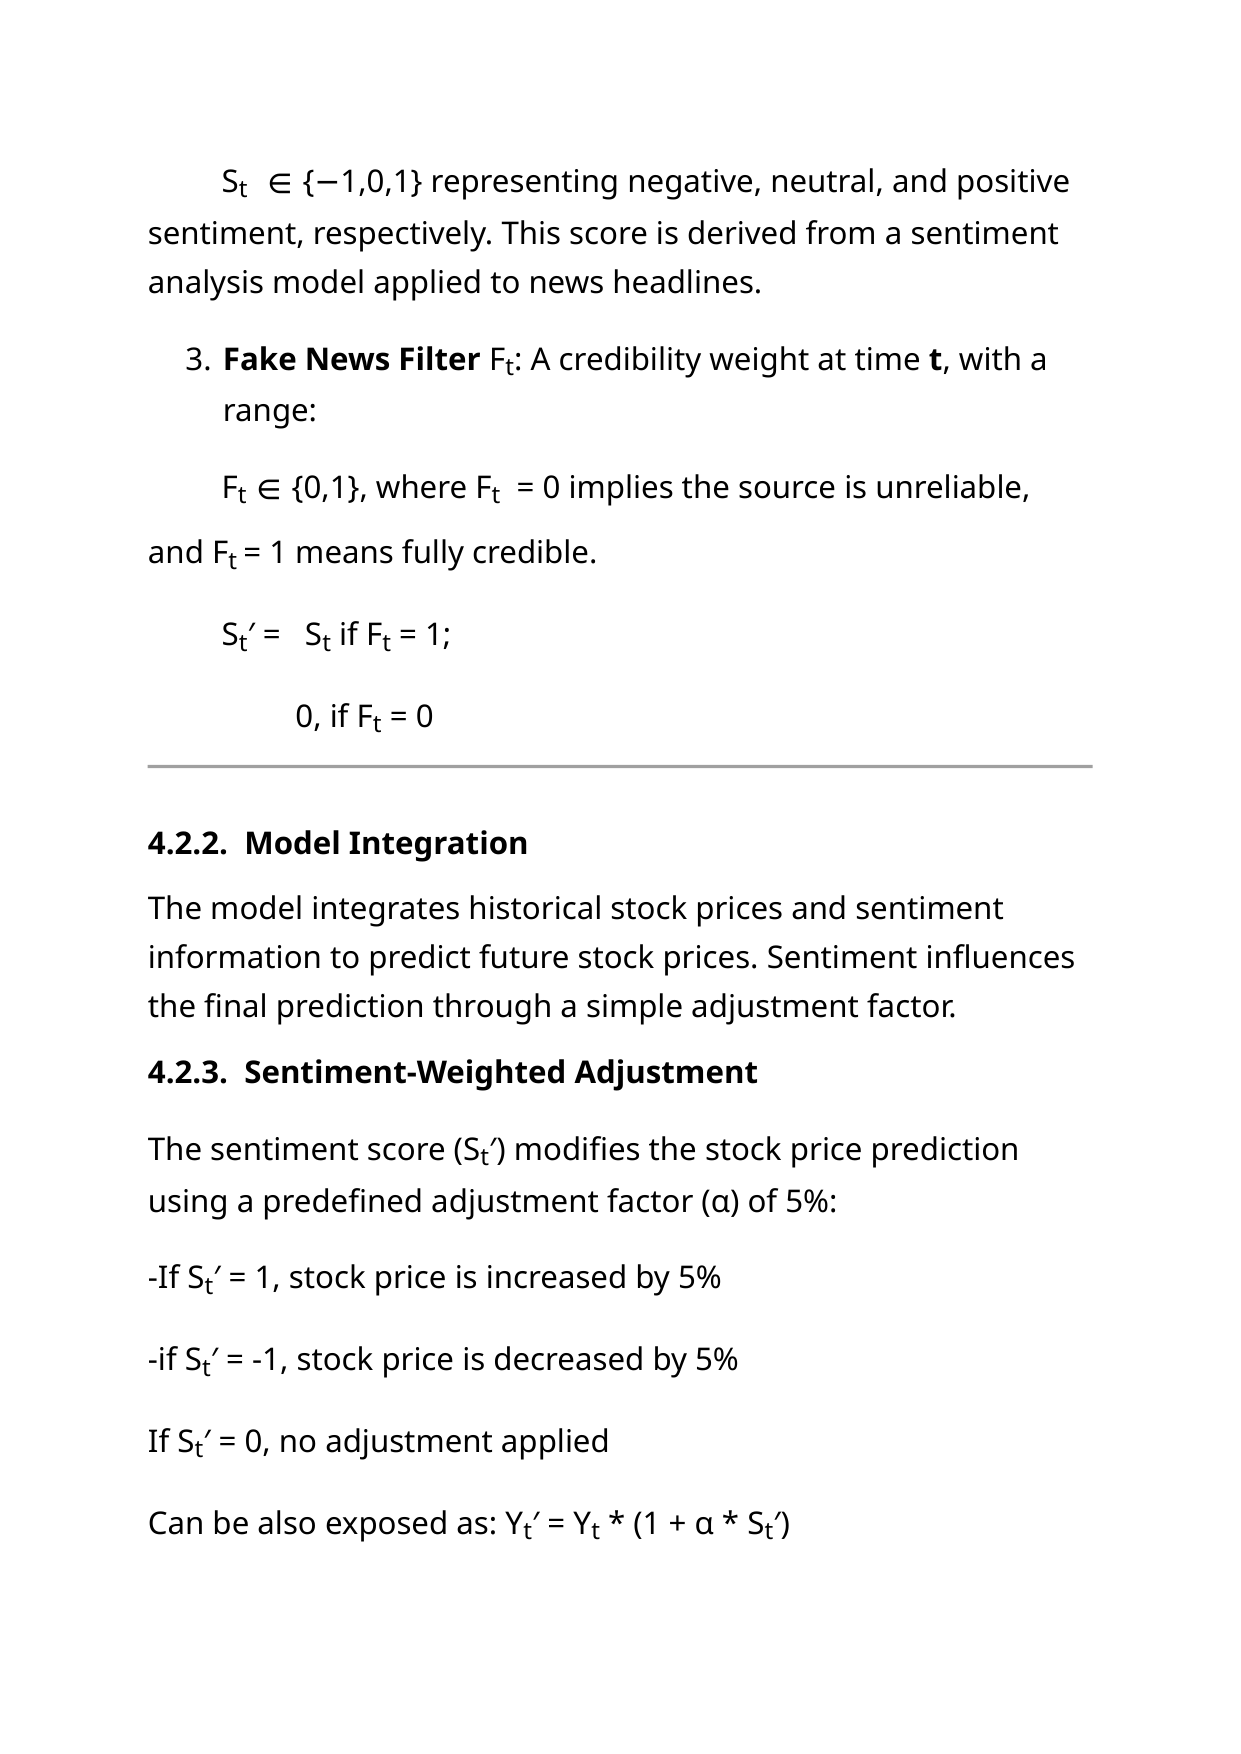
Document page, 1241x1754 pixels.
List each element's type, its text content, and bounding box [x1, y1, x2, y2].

text 4.2.3. Sentiment-Weighted Adjustment [148, 1050, 1093, 1092]
text St ∈ {−1,0,1} representing negative, neutral, and positive sentiment, respectively. This score is derived from a sentiment analysis model applied to news headlines. [148, 148, 1093, 302]
text 0, if Ft = 0 [148, 683, 1093, 740]
text 4.2.2. Model Integration [148, 821, 1093, 863]
text St′ = St if Ft = 1; [148, 601, 1093, 658]
text -if St′ = -1, stock price is decreased by 5% [148, 1326, 1093, 1383]
text If St′ = 0, no adjustment applied [148, 1408, 1093, 1465]
text -If St′ = 1, stock price is increased by 5% [148, 1244, 1093, 1301]
text Can be also exposed as: Yt′ = Yt * (1 + α * St′) [148, 1490, 1093, 1547]
text The model integrates historical stock prices and sentiment information to predict future stock prices. Sentiment influences the final prediction through a simple adjustment factor. [148, 886, 1093, 1027]
list Fake News Filter Ft: A credibility weight at time t, with a range: [185, 325, 1093, 431]
text The sentiment score (St′) modifies the stock price prediction using a predefined adjustment factor (α) of 5%: [148, 1116, 1093, 1221]
text Ft ∈ {0,1}, where Ft = 0 implies the source is unreliable, and Ft = 1 means fully credible. [148, 454, 1093, 576]
